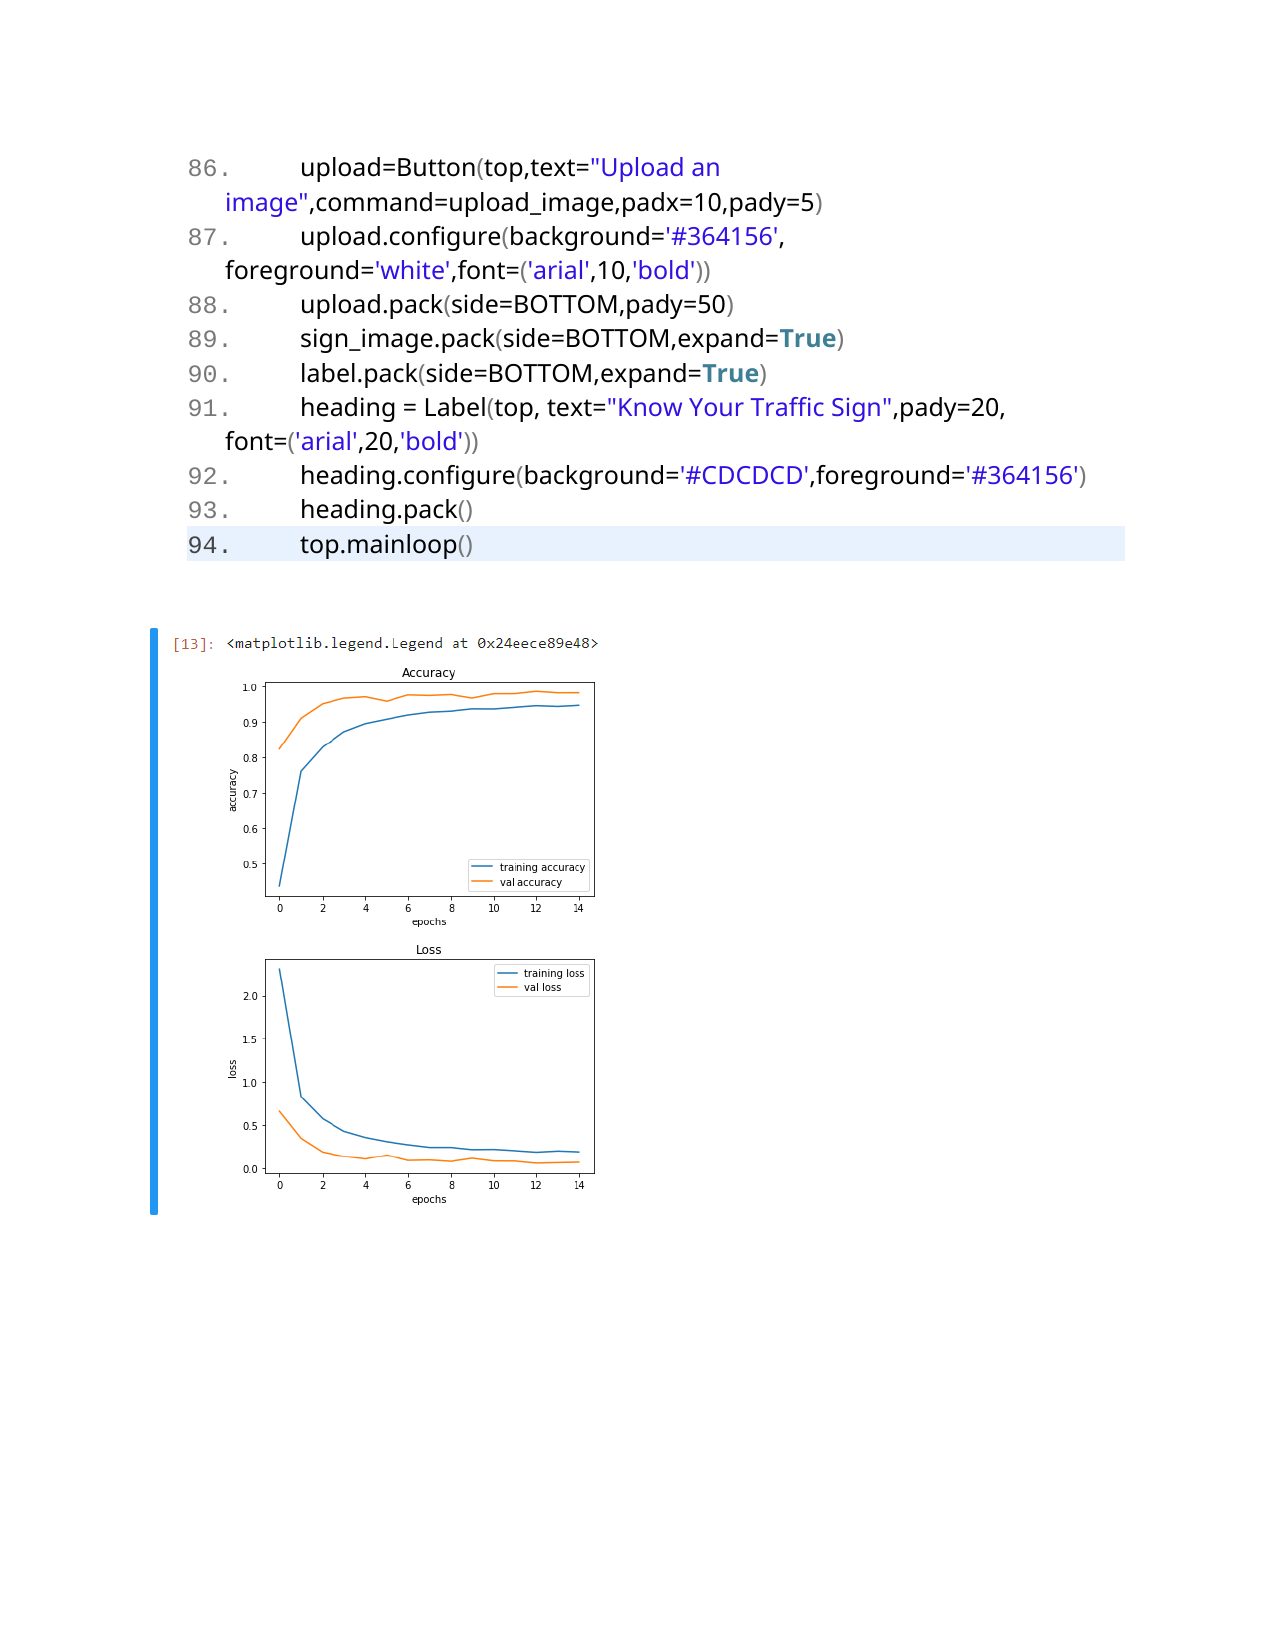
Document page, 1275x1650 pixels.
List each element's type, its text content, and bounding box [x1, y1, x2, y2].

list upload.configure(background='#364156', foreground='white',font=('arial',10,'bold')) [187, 218, 1125, 287]
picture [150, 625, 1125, 1216]
list top.mainloop() [187, 526, 1125, 561]
list upload.pack(side=BOTTOM,pady=50) [187, 287, 1125, 321]
list label.pack(side=BOTTOM,expand=True) [187, 355, 1125, 389]
list upload=Button(top,text="Upload an image",command=upload_image,padx=10,pady=5) [187, 150, 1125, 218]
list heading = Label(top, text="Know Your Traffic Sign",pady=20, font=('arial',20,'bold')) [187, 389, 1125, 458]
list heading.configure(background='#CDCDCD',foreground='#364156') [187, 458, 1125, 492]
list sign_image.pack(side=BOTTOM,expand=True) [187, 321, 1125, 355]
list heading.pack() [187, 492, 1125, 526]
